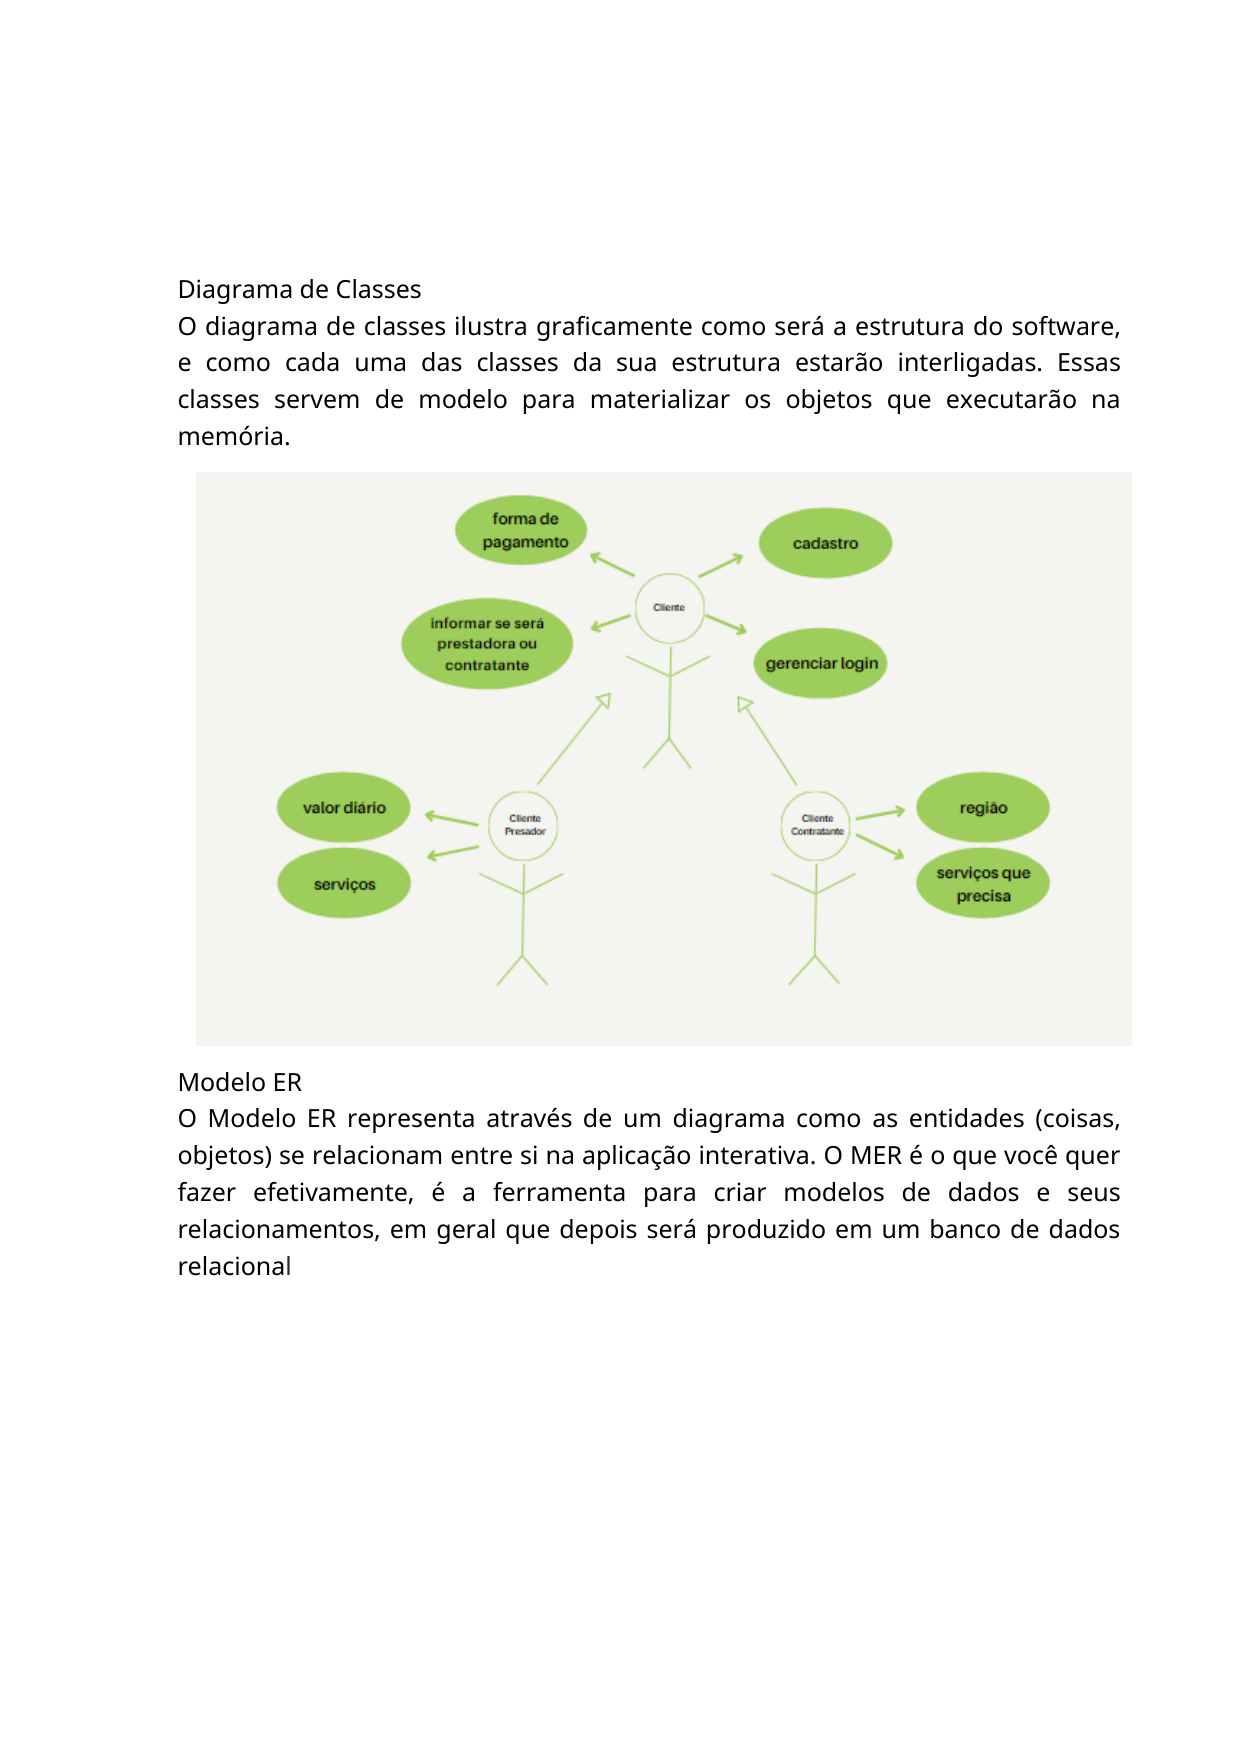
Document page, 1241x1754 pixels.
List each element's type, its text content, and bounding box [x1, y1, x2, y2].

text O Modelo ER representa através de um diagrama como as entidades (coisas, objetos) se relacionam entre si na aplicação interativa. O MER é o que você quer fazer efetivamente, é a ferramenta para criar modelos de dados e seus relacionamentos, em geral que depois será produzido em um banco de dados relacional [177, 1101, 1122, 1282]
subtitle Modelo ER [177, 1064, 1122, 1098]
subtitle Diagrama de Classes [177, 272, 1122, 306]
text O diagrama de classes ilustra graficamente como será a estrutura do software, e como cada uma das classes da sua estrutura estarão interligadas. Essas classes servem de modelo para materializar os objetos que executarão na memória. [177, 308, 1122, 453]
